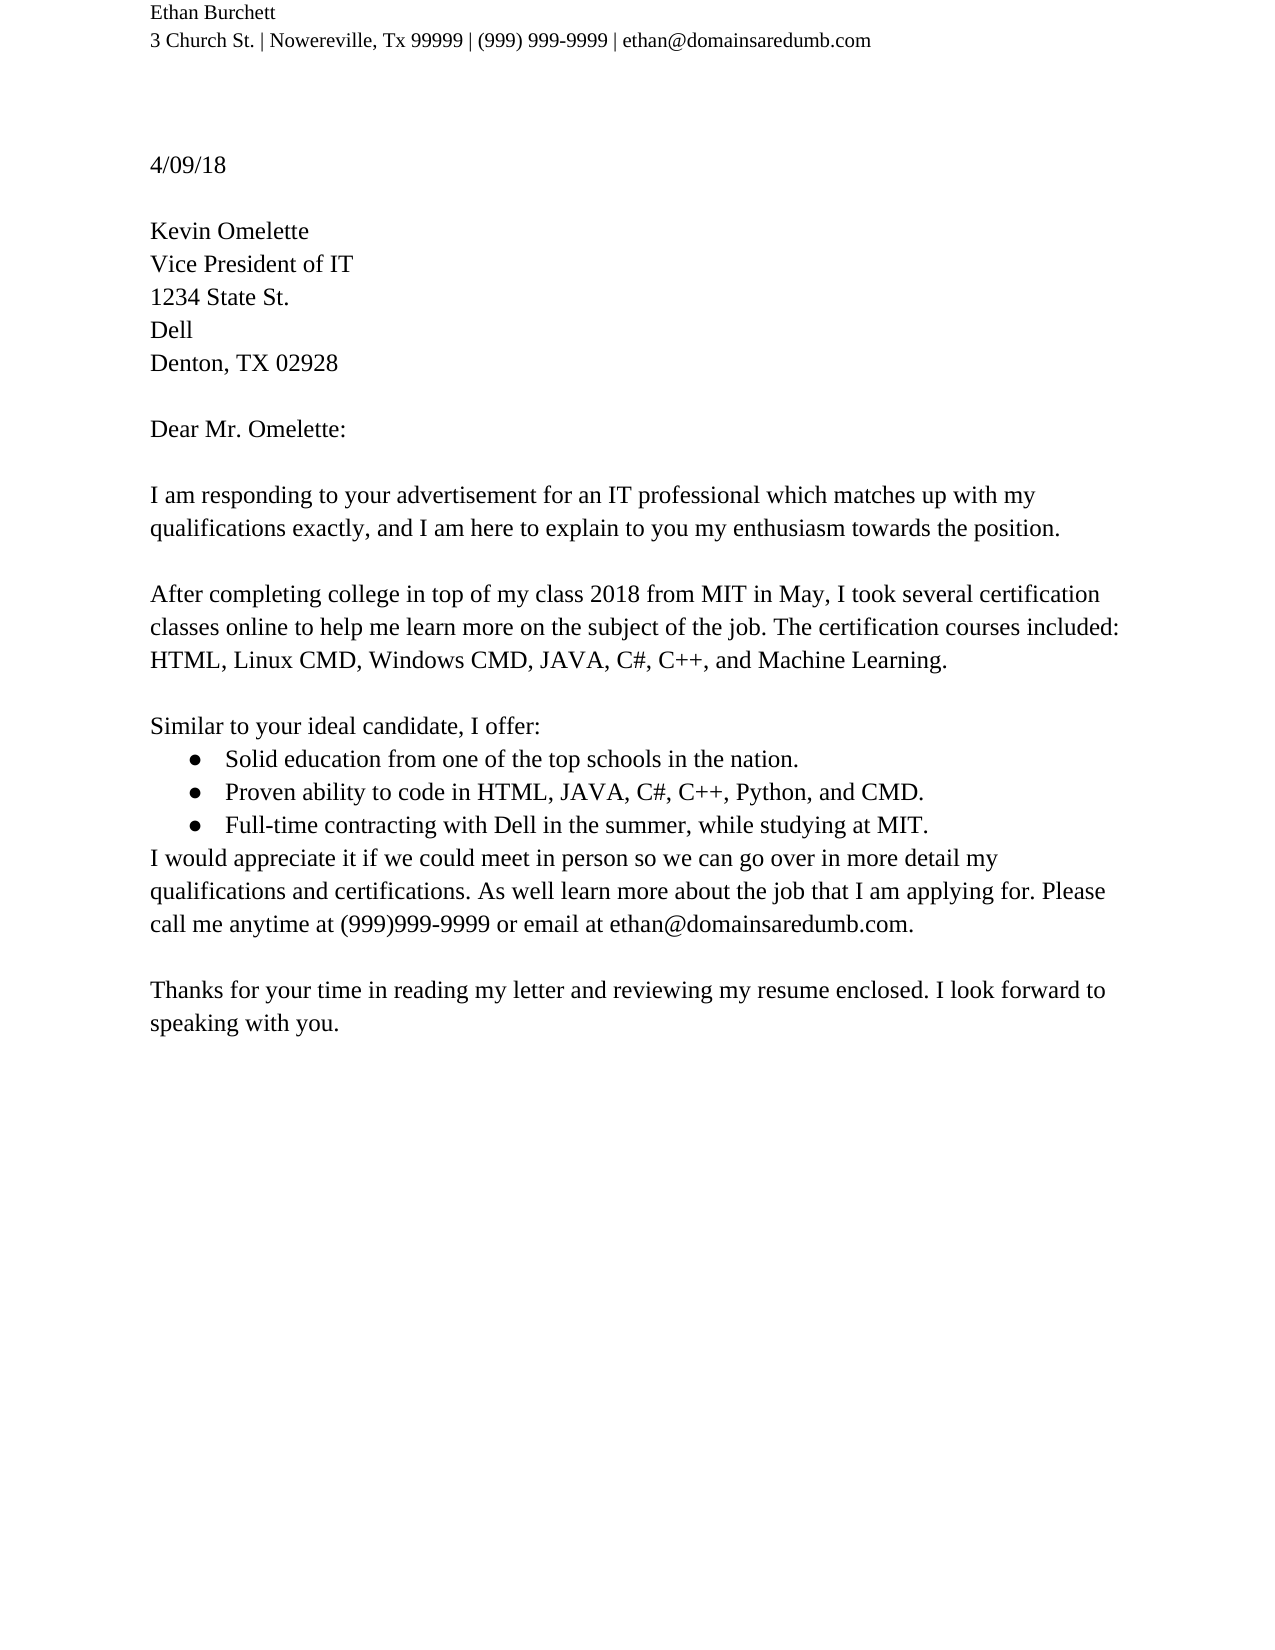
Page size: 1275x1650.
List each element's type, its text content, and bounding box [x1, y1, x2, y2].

text Denton, TX 02928 [150, 348, 1125, 377]
text Dell [150, 315, 1125, 344]
text After completing college in top of my class 2018 from MIT in May, I took several certification classes online to help me learn more on the subject of the job. The certification courses included: HTML, Linux CMD, Windows CMD, JAVA, C#, C++, and Machine Learning. [150, 579, 1125, 674]
list Full-time contracting with Dell in the summer, while studying at MIT. [187, 810, 1125, 839]
text Thanks for your time in reading my letter and reviewing my resume enclosed. I look forward to speaking with you. [150, 976, 1125, 1037]
text Dear Mr. Omelette: [150, 414, 1125, 443]
list Solid education from one of the top schools in the nation. [187, 744, 1125, 773]
list Proven ability to code in HTML, JAVA, C#, C++, Python, and CMD. [187, 777, 1125, 806]
text Similar to your ideal candidate, I offer: [150, 711, 1125, 740]
text I am responding to your advertisement for an IT professional which matches up with my qualifications exactly, and I am here to explain to you my enthusiasm towards the position. [150, 480, 1125, 542]
text I would appreciate it if we could meet in person so we can go over in more detail my qualifications and certifications. As well learn more about the job that I am applying for. Please call me anytime at (999)999-9999 or email at ethan@domainsaredumb.com. [150, 843, 1125, 938]
text 4/09/18 [150, 150, 1125, 179]
text Vice President of IT [150, 249, 1125, 278]
text 1234 State St. [150, 282, 1125, 311]
text Kevin Omelette [150, 216, 1125, 245]
